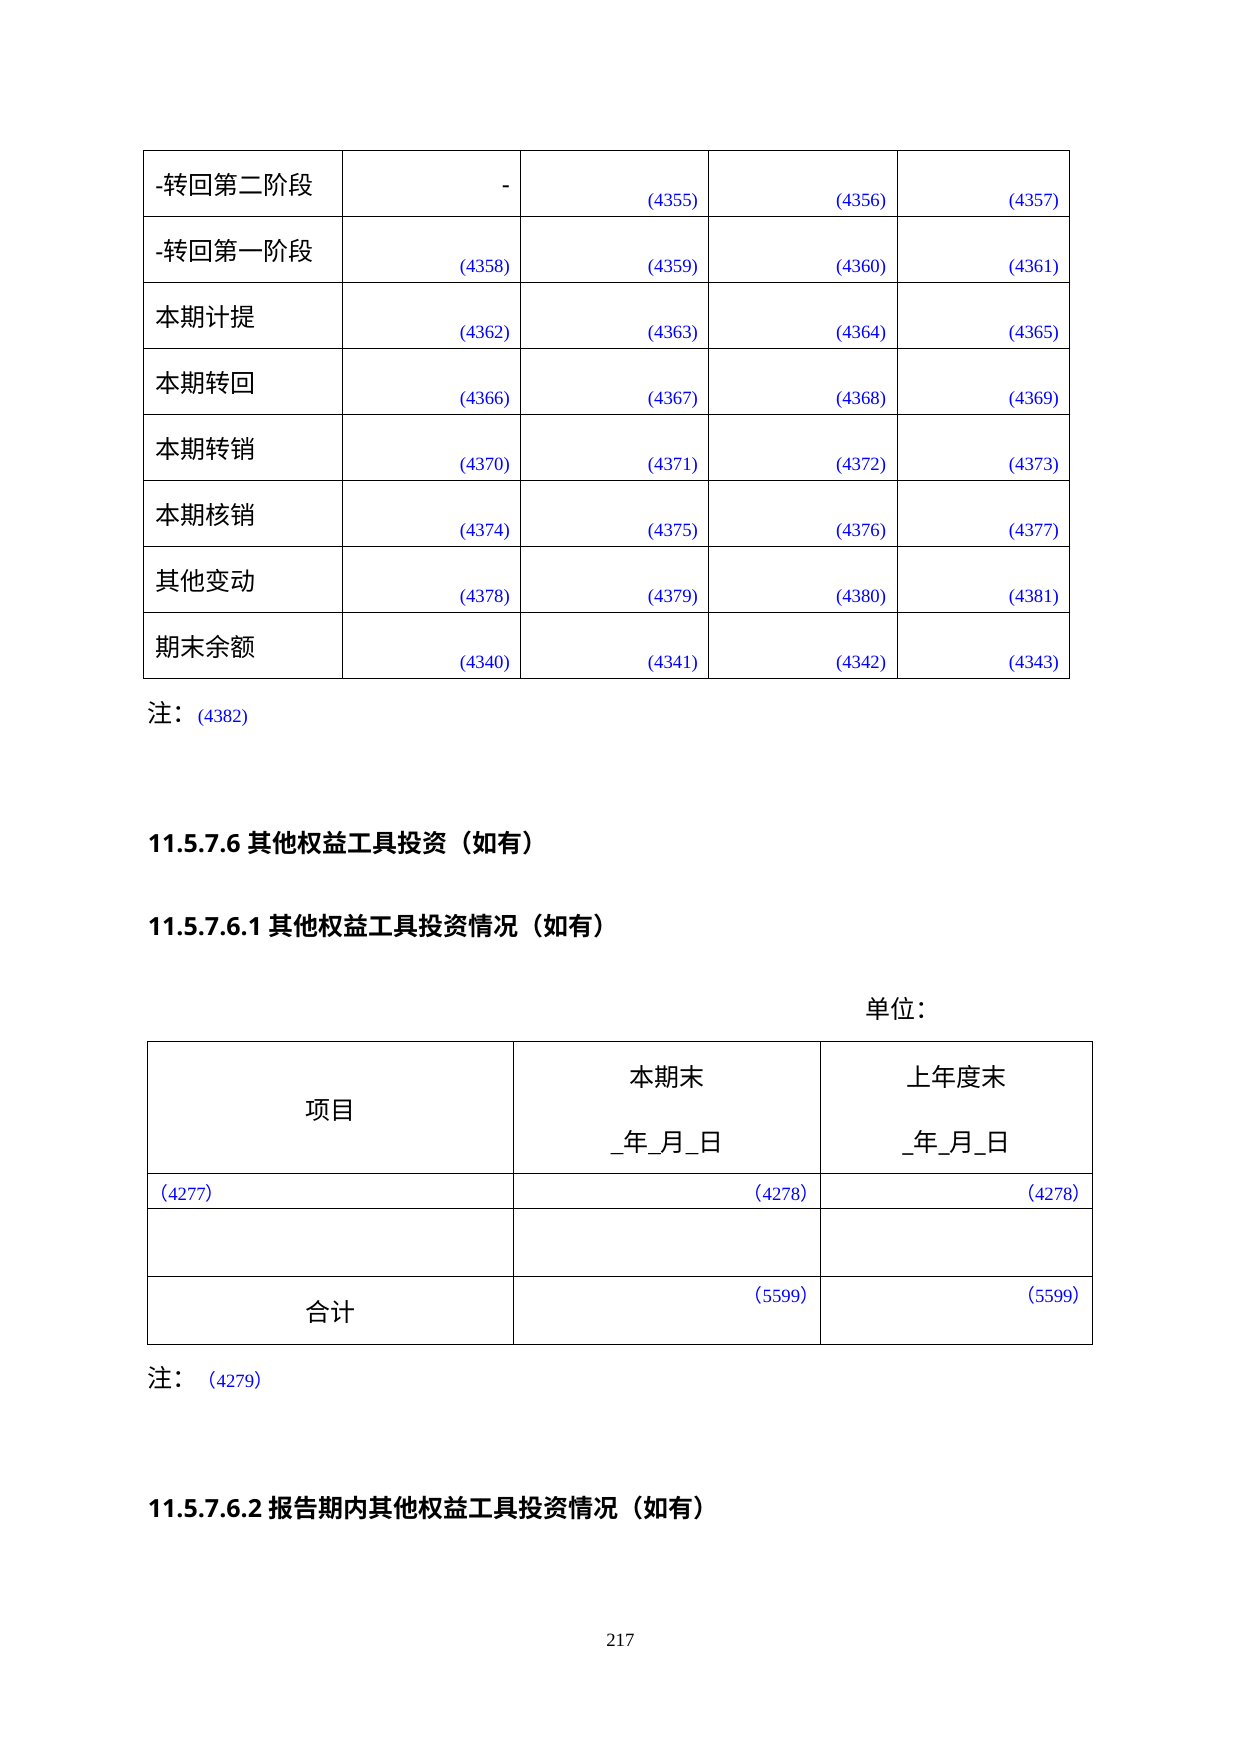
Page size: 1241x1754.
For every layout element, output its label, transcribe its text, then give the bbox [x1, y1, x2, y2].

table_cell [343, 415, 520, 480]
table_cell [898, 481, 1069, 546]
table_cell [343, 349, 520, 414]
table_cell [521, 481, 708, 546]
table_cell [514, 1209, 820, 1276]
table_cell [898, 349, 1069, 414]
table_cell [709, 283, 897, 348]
text 单位： [148, 976, 940, 1041]
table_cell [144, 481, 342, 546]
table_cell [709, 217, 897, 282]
text 11.5.7.6 其他权益工具投资（如有） [148, 809, 1092, 874]
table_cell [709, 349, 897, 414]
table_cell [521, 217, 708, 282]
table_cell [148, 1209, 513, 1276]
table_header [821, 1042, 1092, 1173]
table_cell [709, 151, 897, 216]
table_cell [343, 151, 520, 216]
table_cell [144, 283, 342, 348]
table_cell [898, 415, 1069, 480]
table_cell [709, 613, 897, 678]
text 11.5.7.6.1 其他权益工具投资情况（如有） [148, 892, 1092, 957]
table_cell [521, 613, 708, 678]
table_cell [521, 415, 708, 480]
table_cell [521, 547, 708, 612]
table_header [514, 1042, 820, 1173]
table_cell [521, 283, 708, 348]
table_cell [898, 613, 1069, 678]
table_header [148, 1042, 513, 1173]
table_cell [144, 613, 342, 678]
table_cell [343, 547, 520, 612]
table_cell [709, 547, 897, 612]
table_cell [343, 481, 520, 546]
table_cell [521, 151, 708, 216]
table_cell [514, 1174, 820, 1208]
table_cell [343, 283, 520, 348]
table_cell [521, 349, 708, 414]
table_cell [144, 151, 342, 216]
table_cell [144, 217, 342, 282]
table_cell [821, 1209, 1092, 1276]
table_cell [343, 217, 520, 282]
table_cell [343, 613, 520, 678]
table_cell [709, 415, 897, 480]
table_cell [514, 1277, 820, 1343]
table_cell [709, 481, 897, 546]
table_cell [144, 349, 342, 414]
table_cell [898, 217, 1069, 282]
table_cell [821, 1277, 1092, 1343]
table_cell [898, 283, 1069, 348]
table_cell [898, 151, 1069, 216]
text 11.5.7.6.2 报告期内其他权益工具投资情况（如有） [148, 1474, 1092, 1539]
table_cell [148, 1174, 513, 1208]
text 注：(4382) [148, 679, 1092, 744]
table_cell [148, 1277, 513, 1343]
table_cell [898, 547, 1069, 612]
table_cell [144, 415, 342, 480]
text 注：（4279） [148, 1345, 1092, 1409]
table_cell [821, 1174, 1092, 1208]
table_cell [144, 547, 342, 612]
